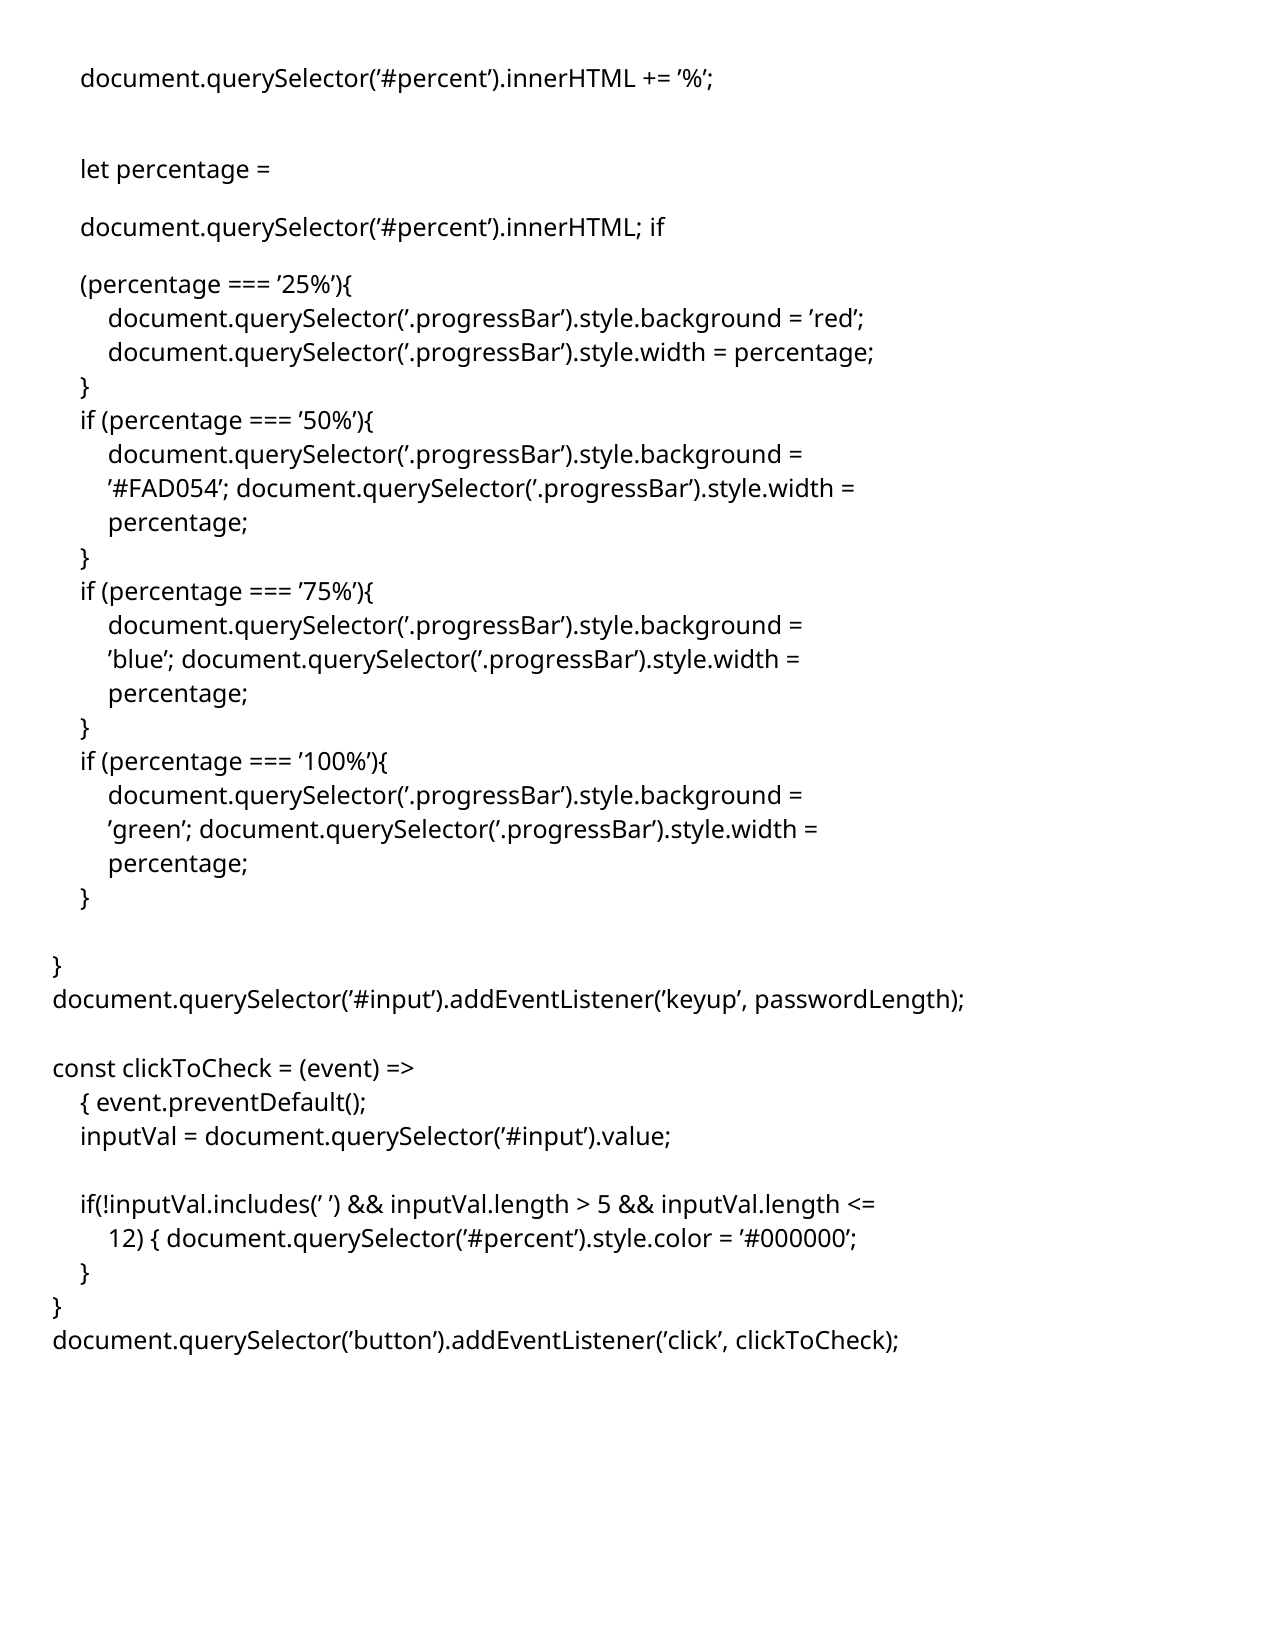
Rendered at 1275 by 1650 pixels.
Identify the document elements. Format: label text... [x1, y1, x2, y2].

text } [52, 948, 1096, 982]
text } [80, 1254, 1096, 1289]
text document.querySelector(’#input’).addEventListener(’keyup’, passwordLength); [52, 982, 1096, 1016]
text } [80, 539, 1096, 573]
text } [80, 369, 1096, 403]
text document.querySelector(’.progressBar’).style.background = ’red’; document.querySelector(’.progressBar’).style.width = percentage; [108, 301, 1096, 369]
text } [80, 880, 1096, 914]
text } [80, 709, 1096, 744]
text } [52, 1289, 1096, 1323]
text inputVal = document.querySelector(’#input’).value; [80, 1118, 1096, 1152]
text let percentage = document.querySelector(’#percent’).innerHTML; if (percentage === ’25%’){ [80, 129, 802, 301]
text if(!inputVal.includes(’ ’) && inputVal.length > 5 && inputVal.length <= 12) { document.querySelector(’#percent’).style.color = ’#000000’; [80, 1186, 896, 1254]
text if (percentage === ’100%’){ document.querySelector(’.progressBar’).style.background = ’green’; document.querySelector(’.progressBar’).style.width = percentage; [80, 744, 858, 880]
text document.querySelector(’#percent’).innerHTML += ’%’; [80, 60, 1096, 94]
text const clickToCheck = (event) => { event.preventDefault(); [52, 1050, 427, 1118]
text if (percentage === ’50%’){ document.querySelector(’.progressBar’).style.background = ’#FAD054’; document.querySelector(’.progressBar’).style.width = percentage; [80, 403, 900, 539]
text document.querySelector(’button’).addEventListener(’click’, clickToCheck); [52, 1323, 1096, 1357]
text if (percentage === ’75%’){ document.querySelector(’.progressBar’).style.background = ’blue’; document.querySelector(’.progressBar’).style.width = percentage; [80, 573, 841, 709]
